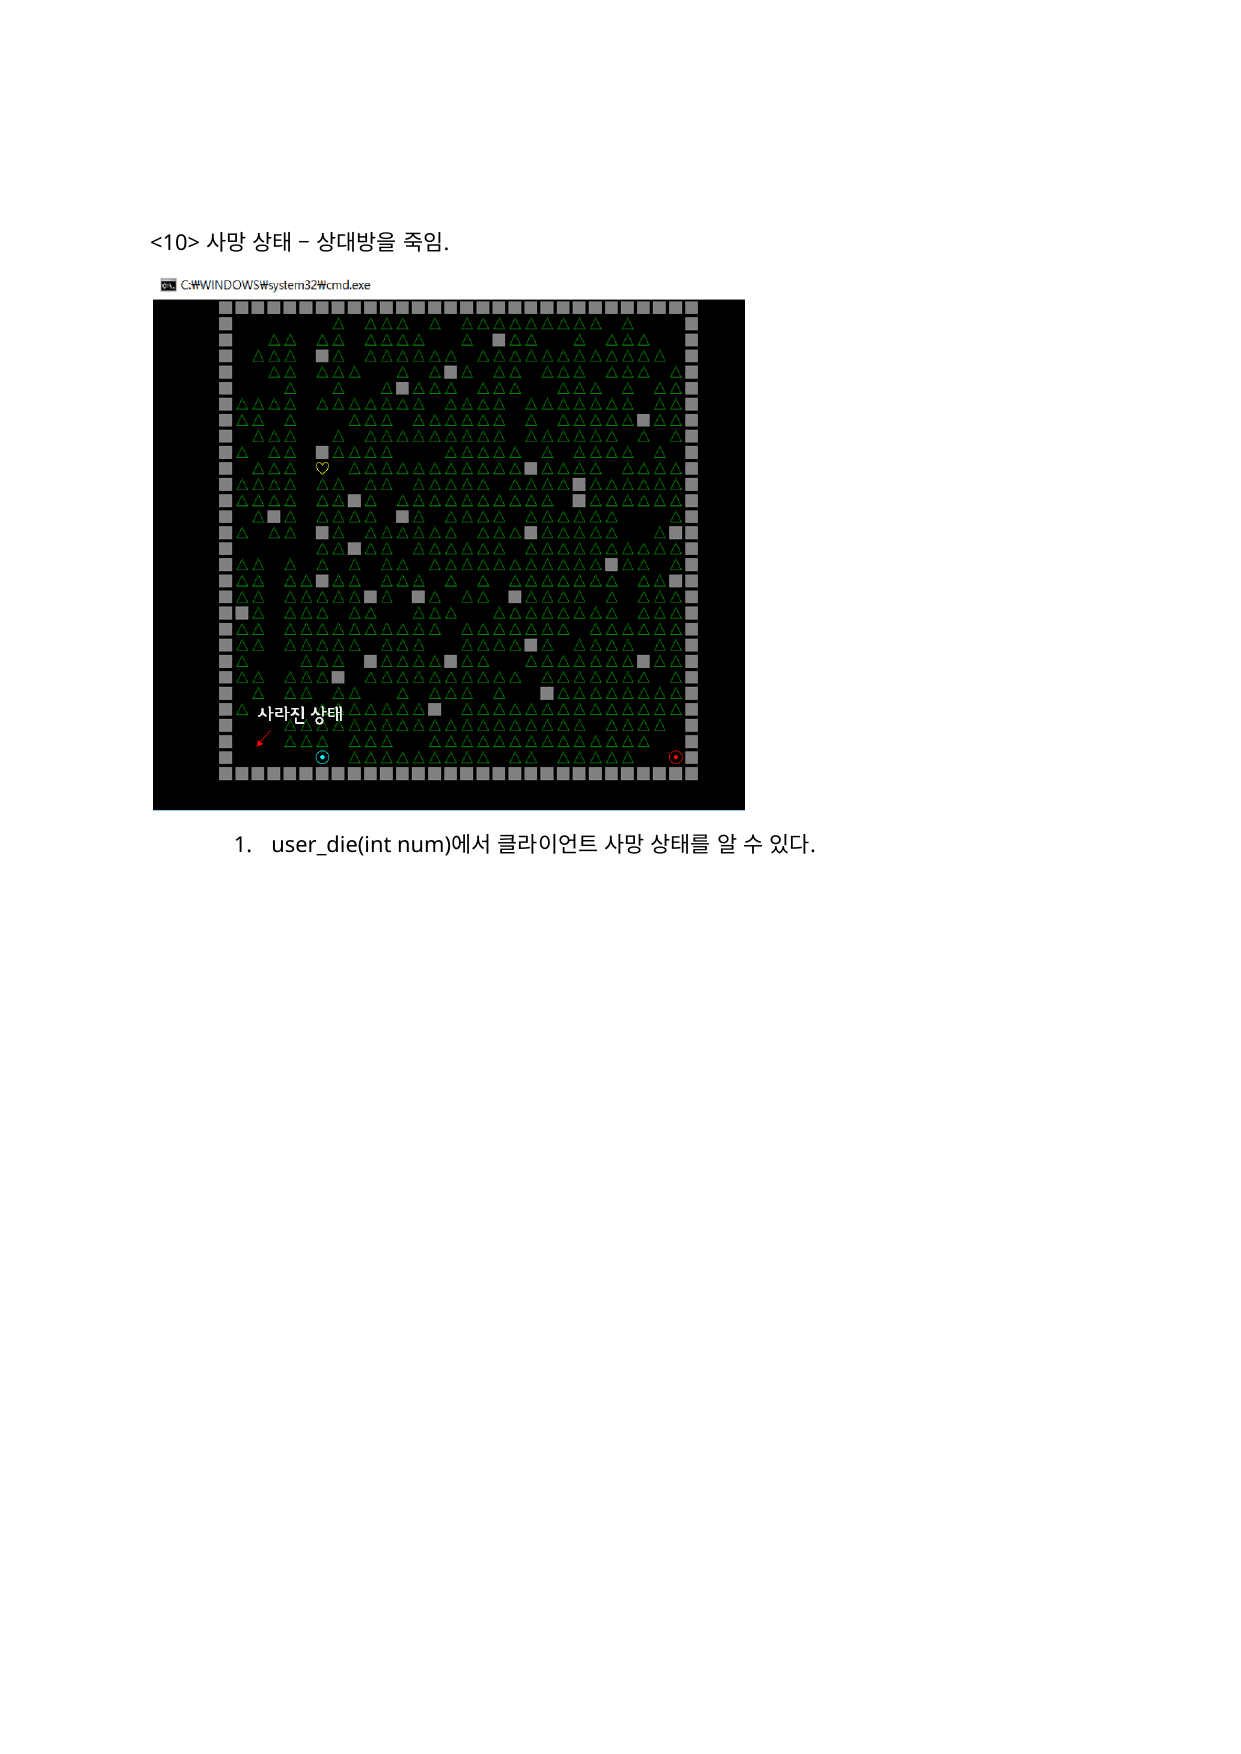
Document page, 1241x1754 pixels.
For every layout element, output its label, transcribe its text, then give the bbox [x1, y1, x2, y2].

picture [150, 275, 748, 811]
text <10> 사망 상태 – 상대방을 죽임. [150, 225, 1090, 257]
list user_die(int num)에서 클라이언트 사망 상태를 알 수 있다. [234, 827, 1090, 859]
